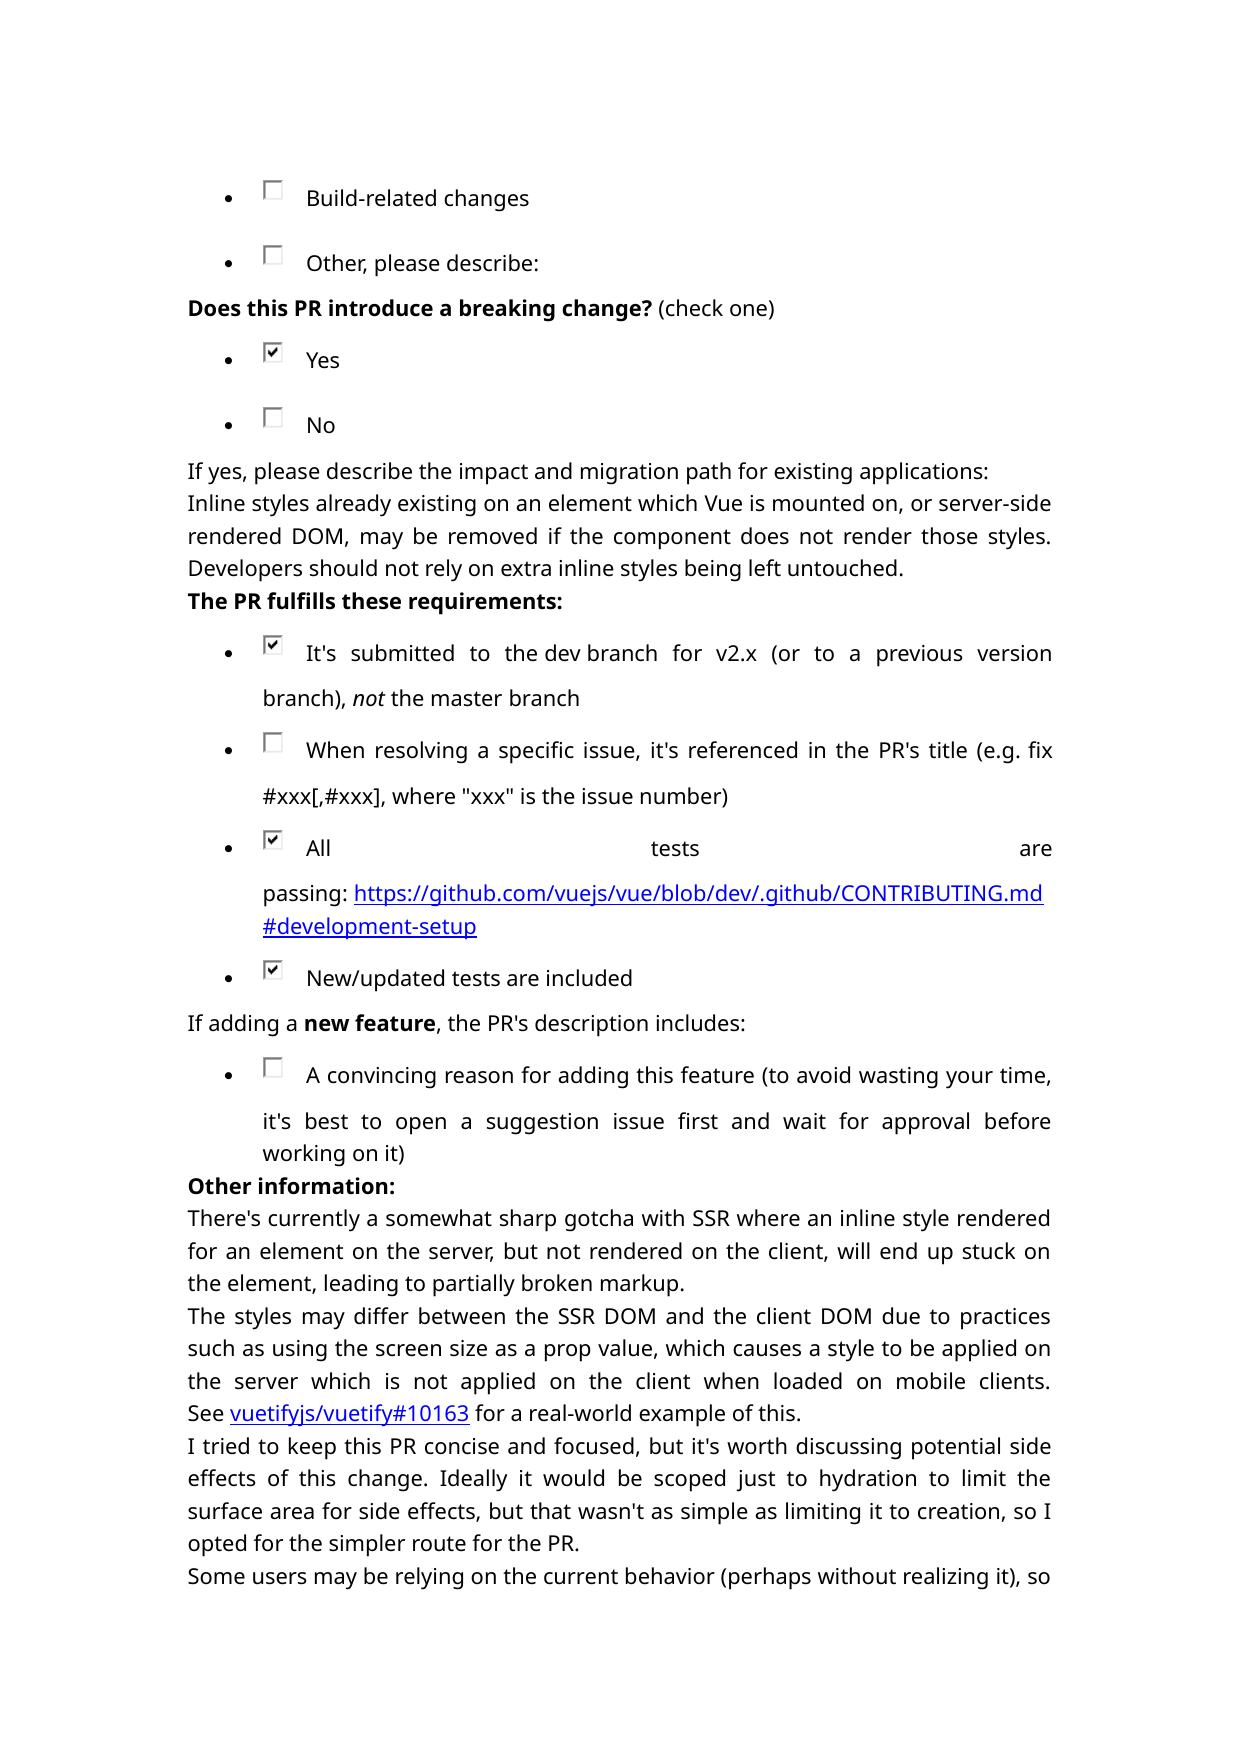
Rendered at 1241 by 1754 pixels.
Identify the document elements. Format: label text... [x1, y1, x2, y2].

text Does this PR introduce a breaking change? (check one) [187, 292, 1053, 324]
list Build-related changes [225, 162, 1053, 227]
text The PR fulfills these requirements: [187, 584, 1053, 617]
text I tried to keep this PR concise and focused, but it's worth discussing potential side effects of this change. Ideally it would be scoped just to hydration to limit the surface area for side effects, but that wasn't as simple as limiting it to creation, so I opted for the simpler route for the PR. [187, 1429, 1053, 1559]
list A convincing reason for adding this feature (to avoid wasting your time, it's best to open a suggestion issue first and wait for approval before working on it) [225, 1039, 1053, 1169]
text If yes, please describe the impact and migration path for existing applications: [187, 454, 1053, 487]
list It's submitted to the dev branch for v2.x (or to a previous version branch), not the master branch [225, 617, 1053, 714]
list When resolving a specific issue, it's referenced in the PR's title (e.g. fix #xxx[,#xxx], where "xxx" is the issue number) [225, 714, 1053, 812]
list No [225, 389, 1053, 454]
text There's currently a somewhat sharp gotcha with SSR where an inline style rendered for an element on the server, but not rendered on the client, will end up stuck on the element, leading to partially broken markup. [187, 1202, 1053, 1299]
list Other, please describe: [225, 227, 1053, 292]
list Yes [225, 324, 1053, 389]
text The styles may differ between the SSR DOM and the client DOM due to practices such as using the screen size as a prop value, which causes a style to be applied on the server which is not applied on the client when loaded on mobile clients. See vuetifyjs/vuetify#10163 for a real-world example of this. [187, 1299, 1053, 1429]
text If adding a new feature, the PR's description includes: [187, 1007, 1053, 1039]
text Other information: [187, 1169, 1053, 1202]
text Inline styles already existing on an element which Vue is mounted on, or server-side rendered DOM, may be removed if the component does not render those styles. Developers should not rely on extra inline styles being left untouched. [187, 487, 1053, 584]
list All tests are passing: https://github.com/vuejs/vue/blob/dev/.github/CONTRIBUTING.md#development-setup [225, 812, 1053, 942]
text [187, 1559, 1053, 1592]
list New/updated tests are included [225, 942, 1053, 1007]
